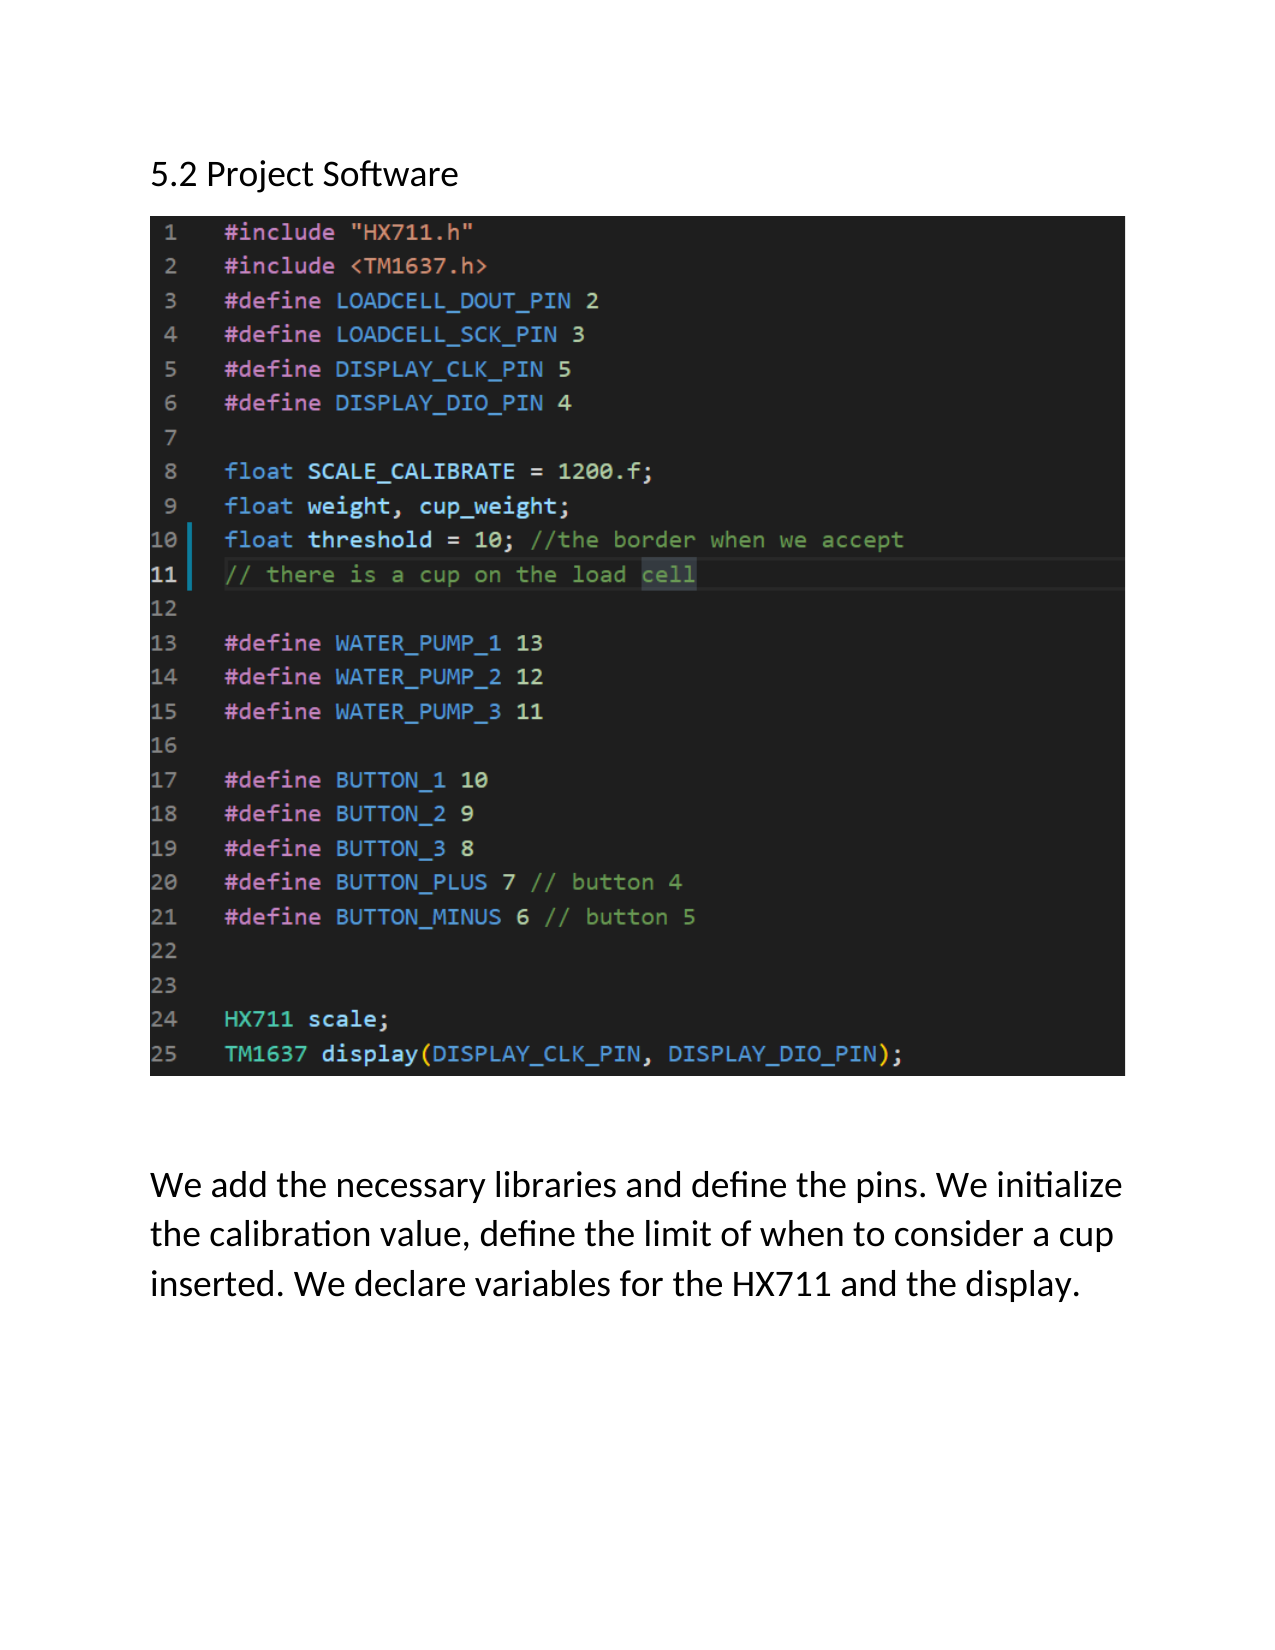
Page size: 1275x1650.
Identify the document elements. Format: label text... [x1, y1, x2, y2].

picture [150, 216, 1125, 1076]
text We add the necessary libraries and define the pins. We initialize the calibration value, define the limit of when to consider a cup inserted. We declare variables for the HX711 and the display. [150, 1161, 1125, 1306]
text 5.2 Project Software [150, 150, 1125, 196]
